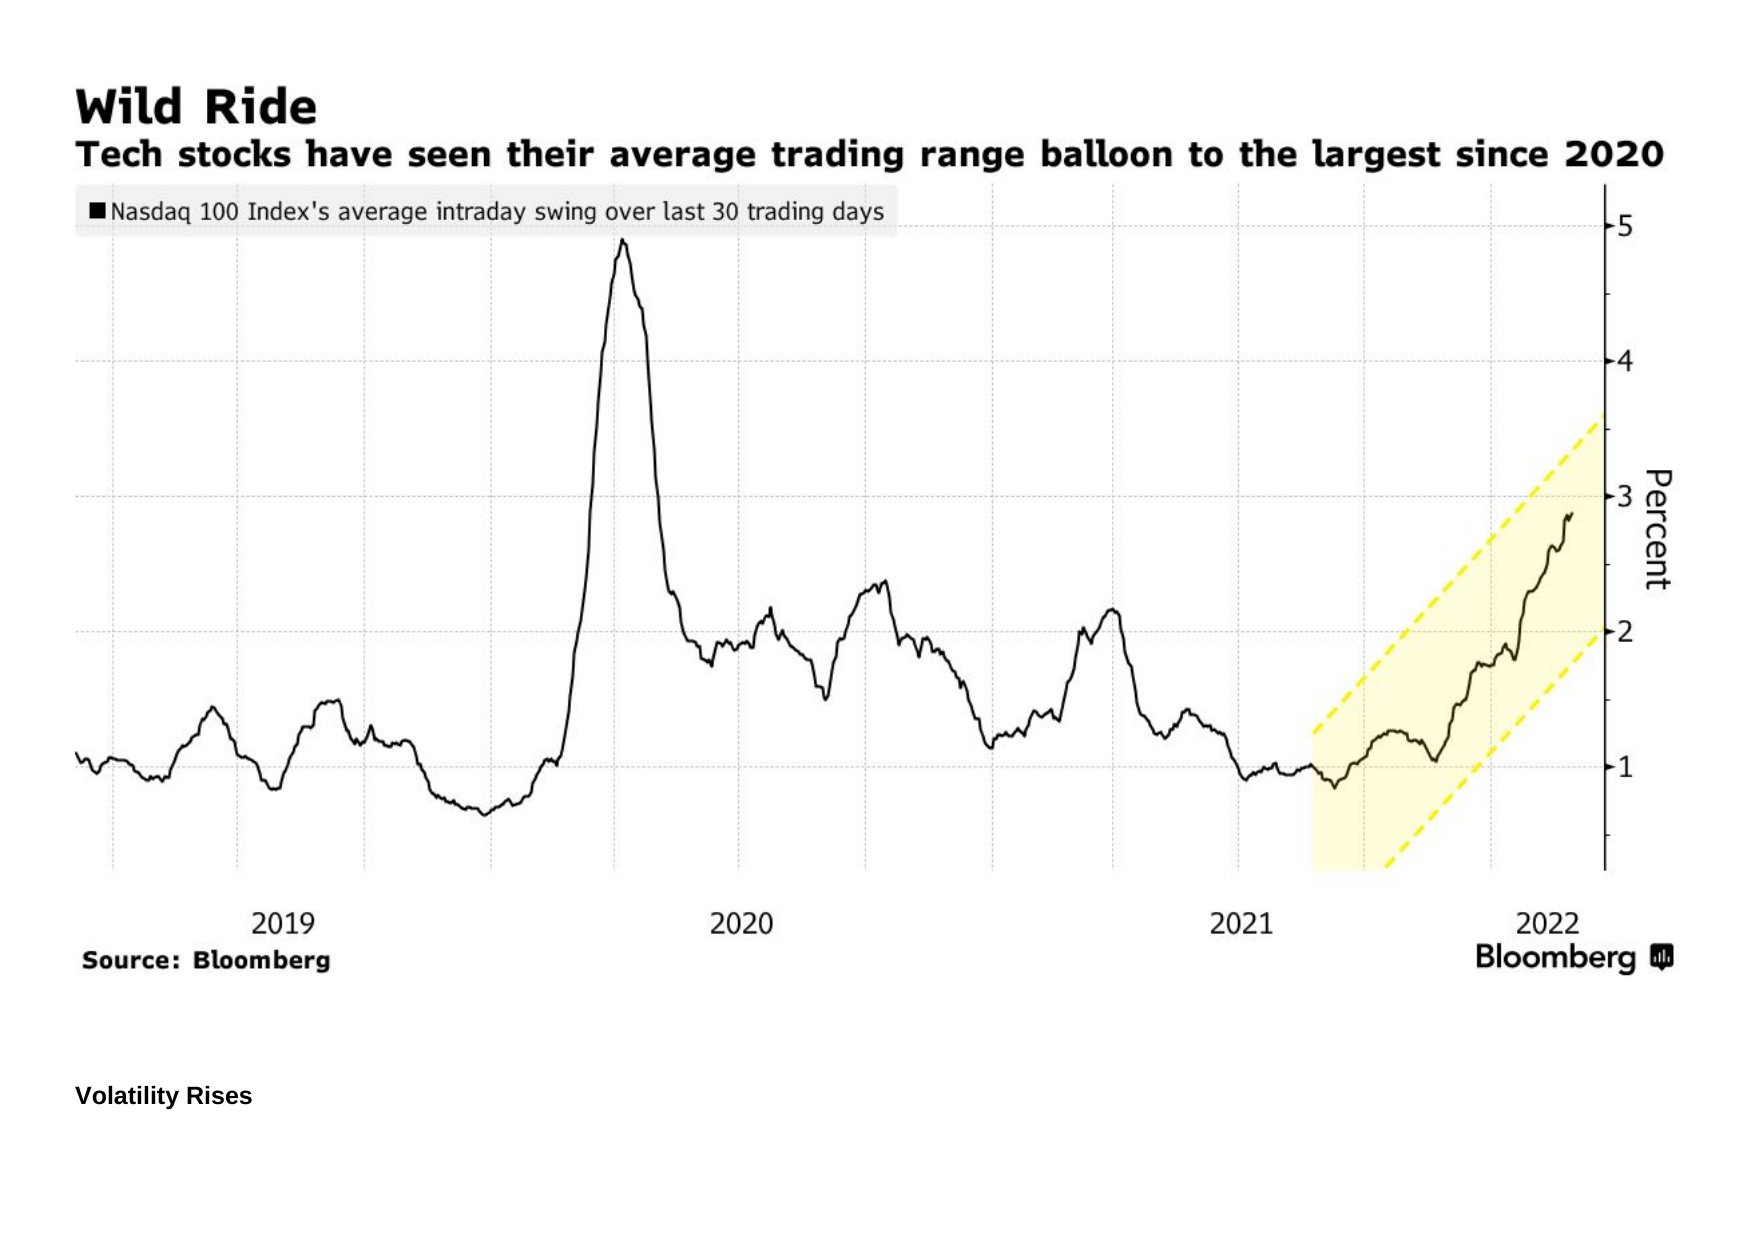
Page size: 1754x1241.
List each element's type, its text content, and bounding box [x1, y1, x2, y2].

picture [75, 75, 1679, 978]
text Volatility Rises [75, 1081, 1679, 1110]
